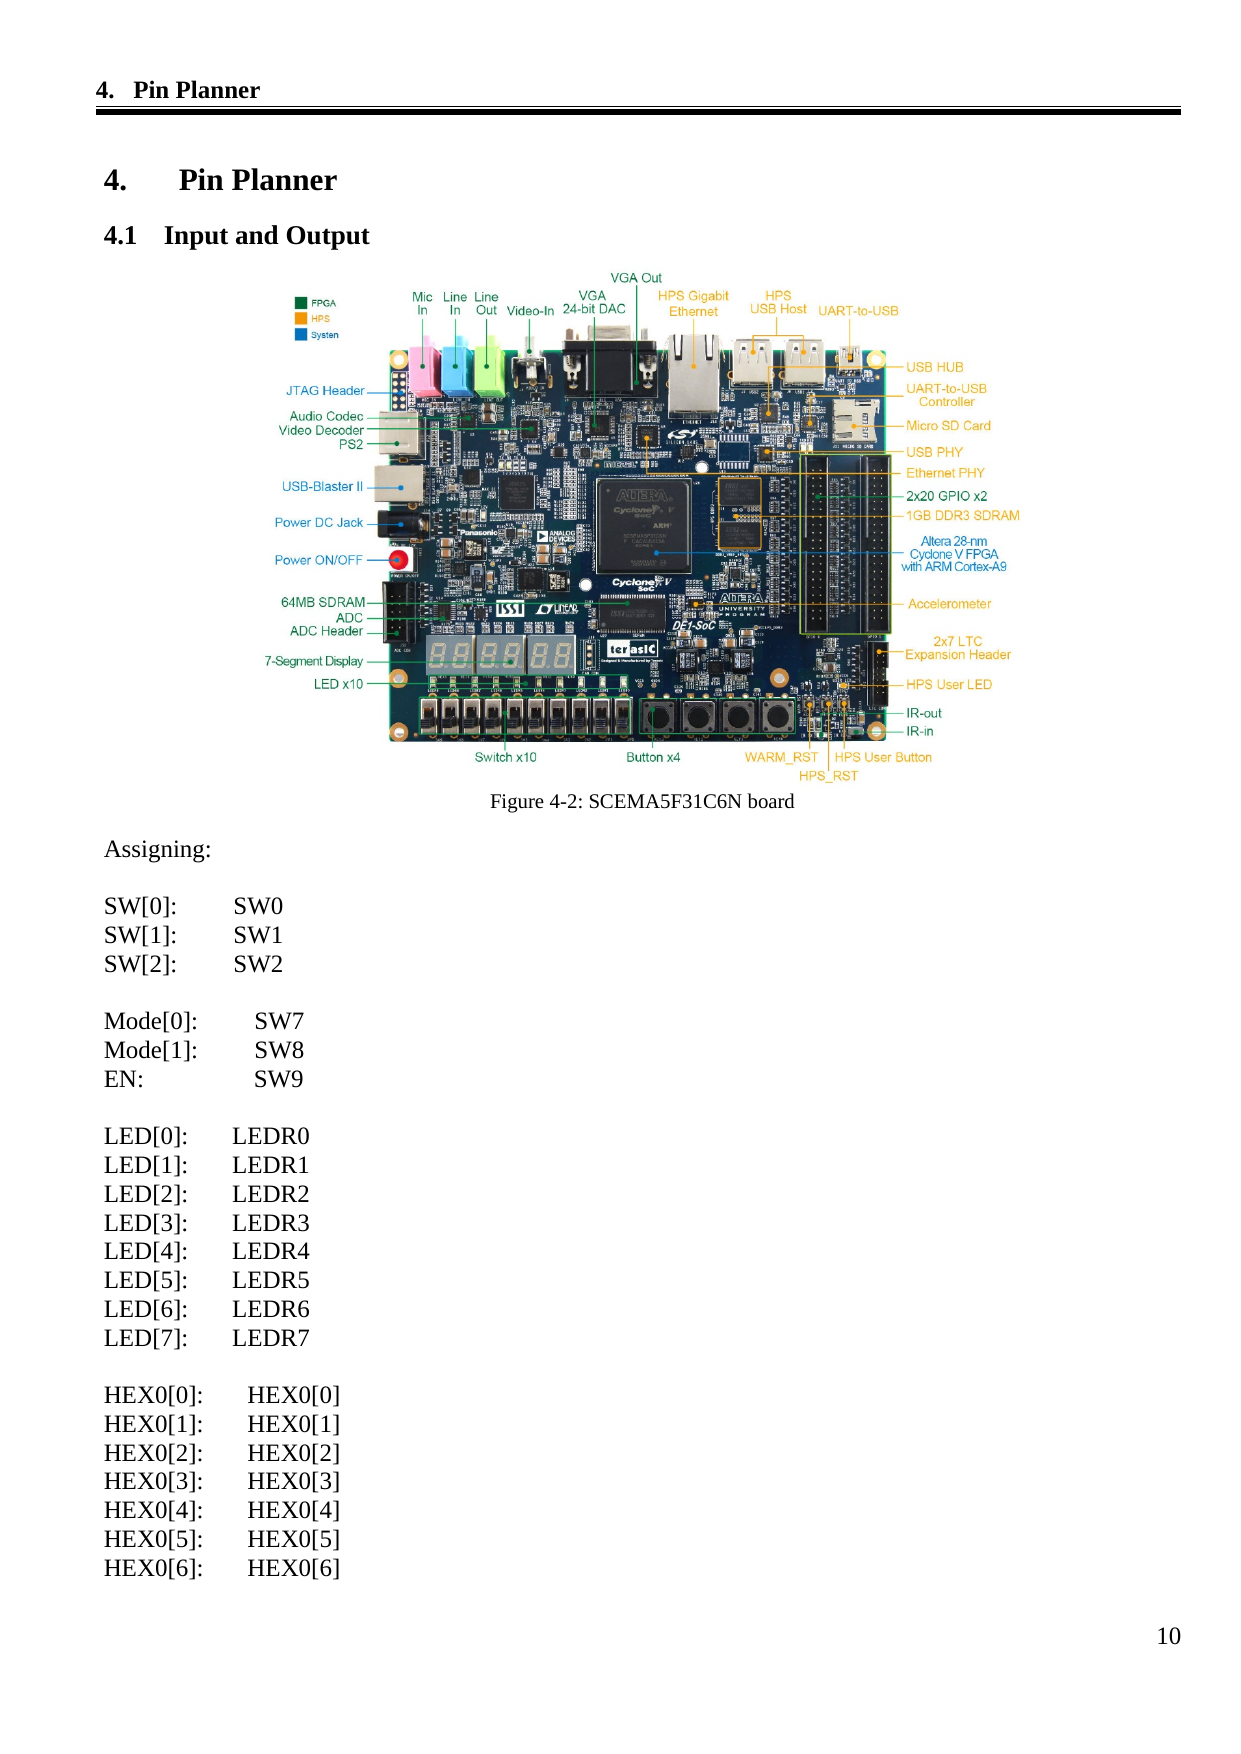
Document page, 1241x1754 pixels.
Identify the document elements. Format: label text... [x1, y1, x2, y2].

text HEX0[3]: HEX0[3] [103, 1466, 1181, 1495]
text LED[2]: LEDR2 [103, 1179, 1181, 1208]
text LED[0]: LEDR0 [103, 1121, 1181, 1150]
text SW[1]: SW1 [103, 920, 1181, 949]
text LED[5]: LEDR5 [103, 1265, 1181, 1294]
text HEX0[0]: HEX0[0] [103, 1380, 1181, 1409]
text HEX0[6]: HEX0[6] [103, 1553, 1181, 1581]
text Assigning: [103, 834, 1181, 863]
text EN: SW9 [103, 1064, 1181, 1093]
text LED[4]: LEDR4 [103, 1236, 1181, 1265]
picture [258, 265, 1027, 789]
text SW[0]: SW0 [103, 891, 1181, 920]
subtitle Pin Planner [103, 161, 1181, 197]
text HEX0[2]: HEX0[2] [103, 1438, 1181, 1466]
text Mode[0]: SW7 [103, 1006, 1181, 1035]
text LED[7]: LEDR7 [103, 1323, 1181, 1351]
text HEX0[5]: HEX0[5] [103, 1524, 1181, 1553]
text Mode[1]: SW8 [103, 1035, 1181, 1064]
subtitle Input and Output [103, 219, 1181, 250]
text LED[1]: LEDR1 [103, 1150, 1181, 1179]
text SW[2]: SW2 [103, 949, 1181, 978]
text HEX0[4]: HEX0[4] [103, 1495, 1181, 1524]
text HEX0[1]: HEX0[1] [103, 1409, 1181, 1438]
text LED[3]: LEDR3 [103, 1208, 1181, 1236]
text LED[6]: LEDR6 [103, 1294, 1181, 1323]
